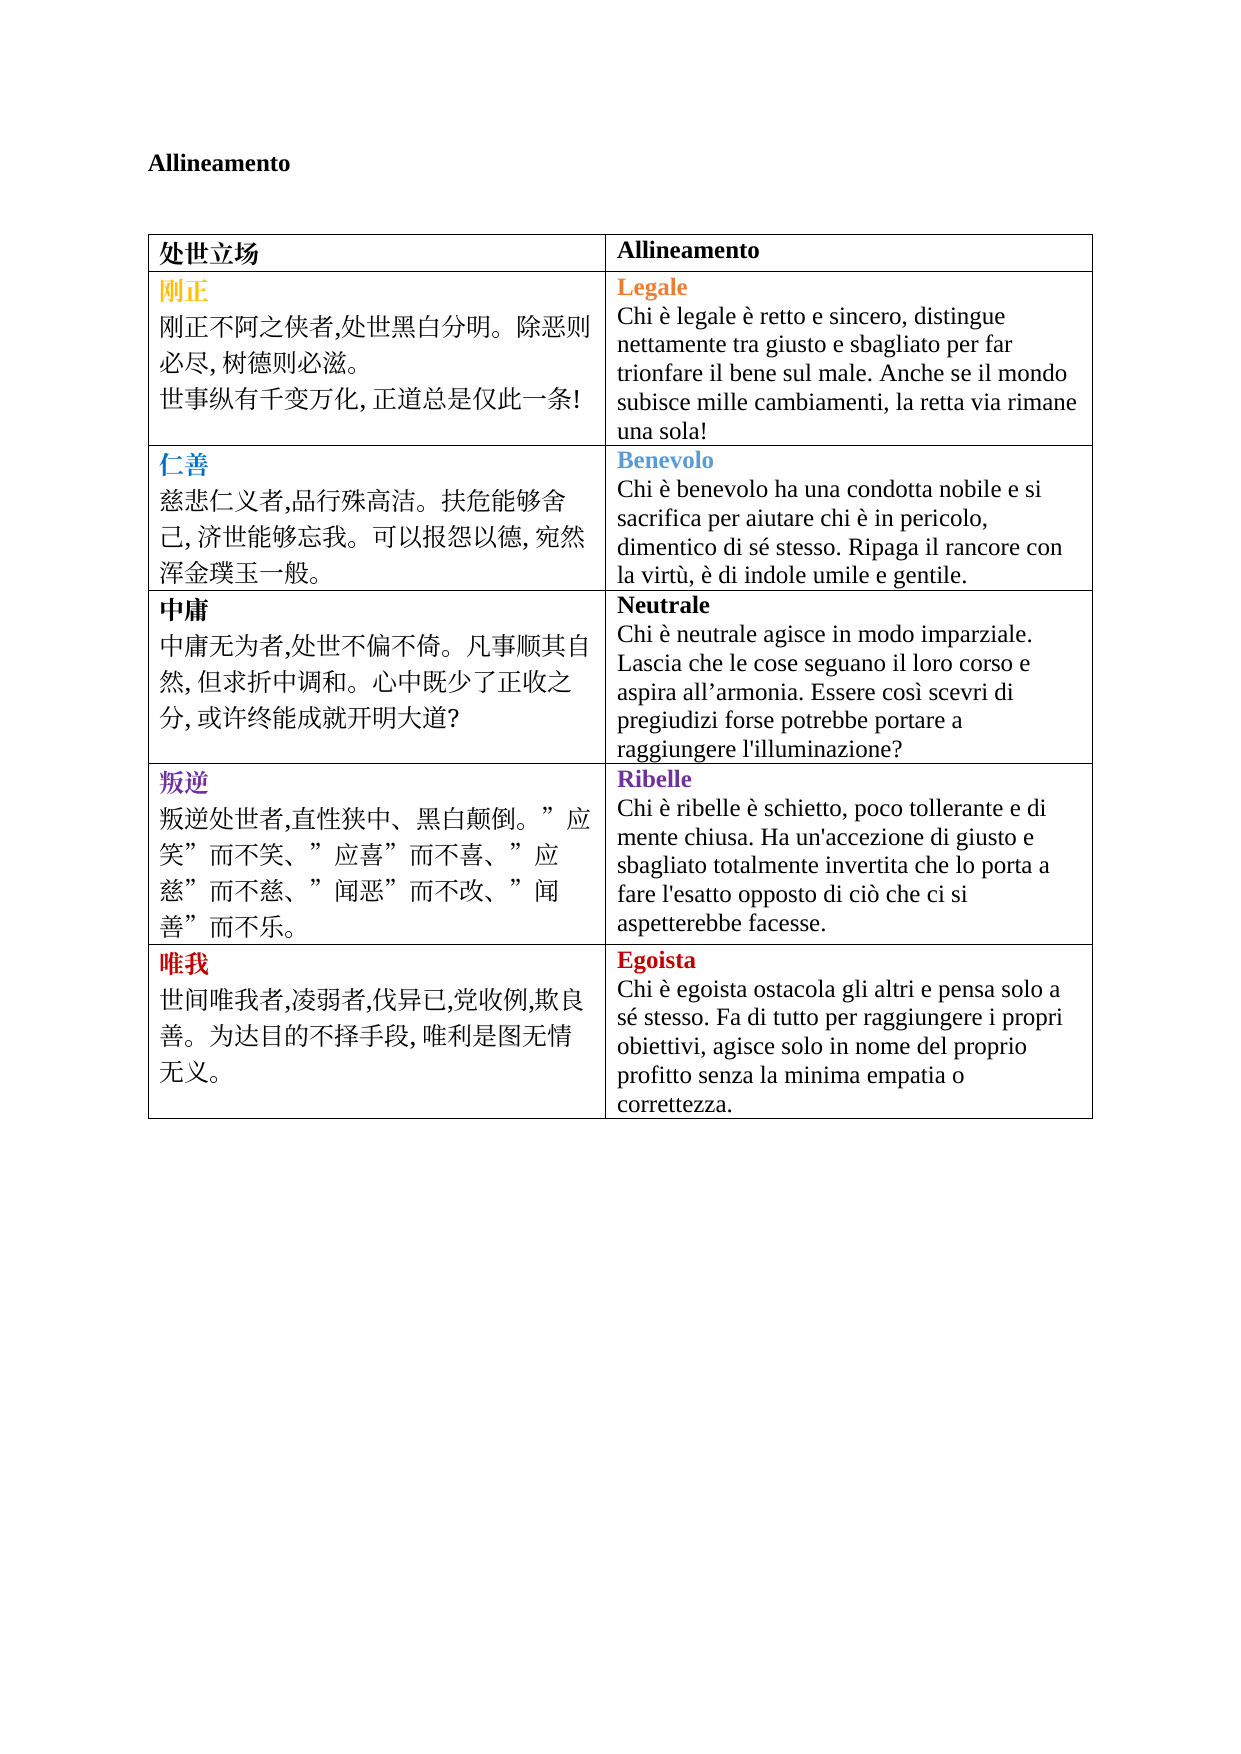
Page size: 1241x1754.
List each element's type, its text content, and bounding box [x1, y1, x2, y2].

table_cell Ribelle Chi è ribelle è schietto, poco tollerante e di mente chiusa. Ha un'accezione di giusto e sbagliato totalmente invertita che lo porta a fare l'esatto opposto di ciò che ci si aspetterebbe facesse. [606, 764, 1092, 944]
table_cell 仁善 慈悲仁义者,品行殊高洁。扶危能够舍己, 济世能够忘我。可以报怨以德, 宛然浑金璞玉一般。 [149, 446, 605, 589]
table_cell Neutrale Chi è neutrale agisce in modo imparziale. Lascia che le cose seguano il loro corso e aspira all’armonia. Essere così scevri di pregiudizi forse potrebbe portare a raggiungere l'illuminazione? [606, 591, 1092, 763]
table_header Allineamento [606, 235, 1092, 271]
table_cell Benevolo Chi è benevolo ha una condotta nobile e si sacrifica per aiutare chi è in pericolo, dimentico di sé stesso. Ripaga il rancore con la virtù, è di indole umile e gentile. [606, 446, 1092, 589]
table_cell 唯我 世间唯我者,凌弱者,伐异已,党收例,欺良善。为达目的不择手段, 唯利是图无情无义。 [149, 945, 605, 1117]
table_header 处世立场 [149, 235, 605, 271]
table_cell Egoista Chi è egoista ostacola gli altri e pensa solo a sé stesso. Fa di tutto per raggiungere i propri obiettivi, agisce solo in nome del proprio profitto senza la minima empatia o correttezza. [606, 945, 1092, 1117]
table_cell 中庸 中庸无为者,处世不偏不倚。凡事顺其自然, 但求折中调和。心中既少了正收之分, 或许终能成就开明大道? [149, 591, 605, 763]
text Allineamento [148, 148, 1092, 176]
table_cell 叛逆 叛逆处世者,直性狭中、黑白颠倒。”应笑”而不笑、”应喜”而不喜、”应慈”而不慈、”闻恶”而不改、”闻善”而不乐。 [149, 764, 605, 944]
table_cell 刚正 刚正不阿之侠者,处世黑白分明。除恶则必尽, 树德则必滋。 世事纵有千变万化, 正道总是仅此一条! [149, 272, 605, 444]
table_cell Legale Chi è legale è retto e sincero, distingue nettamente tra giusto e sbagliato per far trionfare il bene sul male. Anche se il mondo subisce mille cambiamenti, la retta via rimane una sola! [606, 272, 1092, 444]
